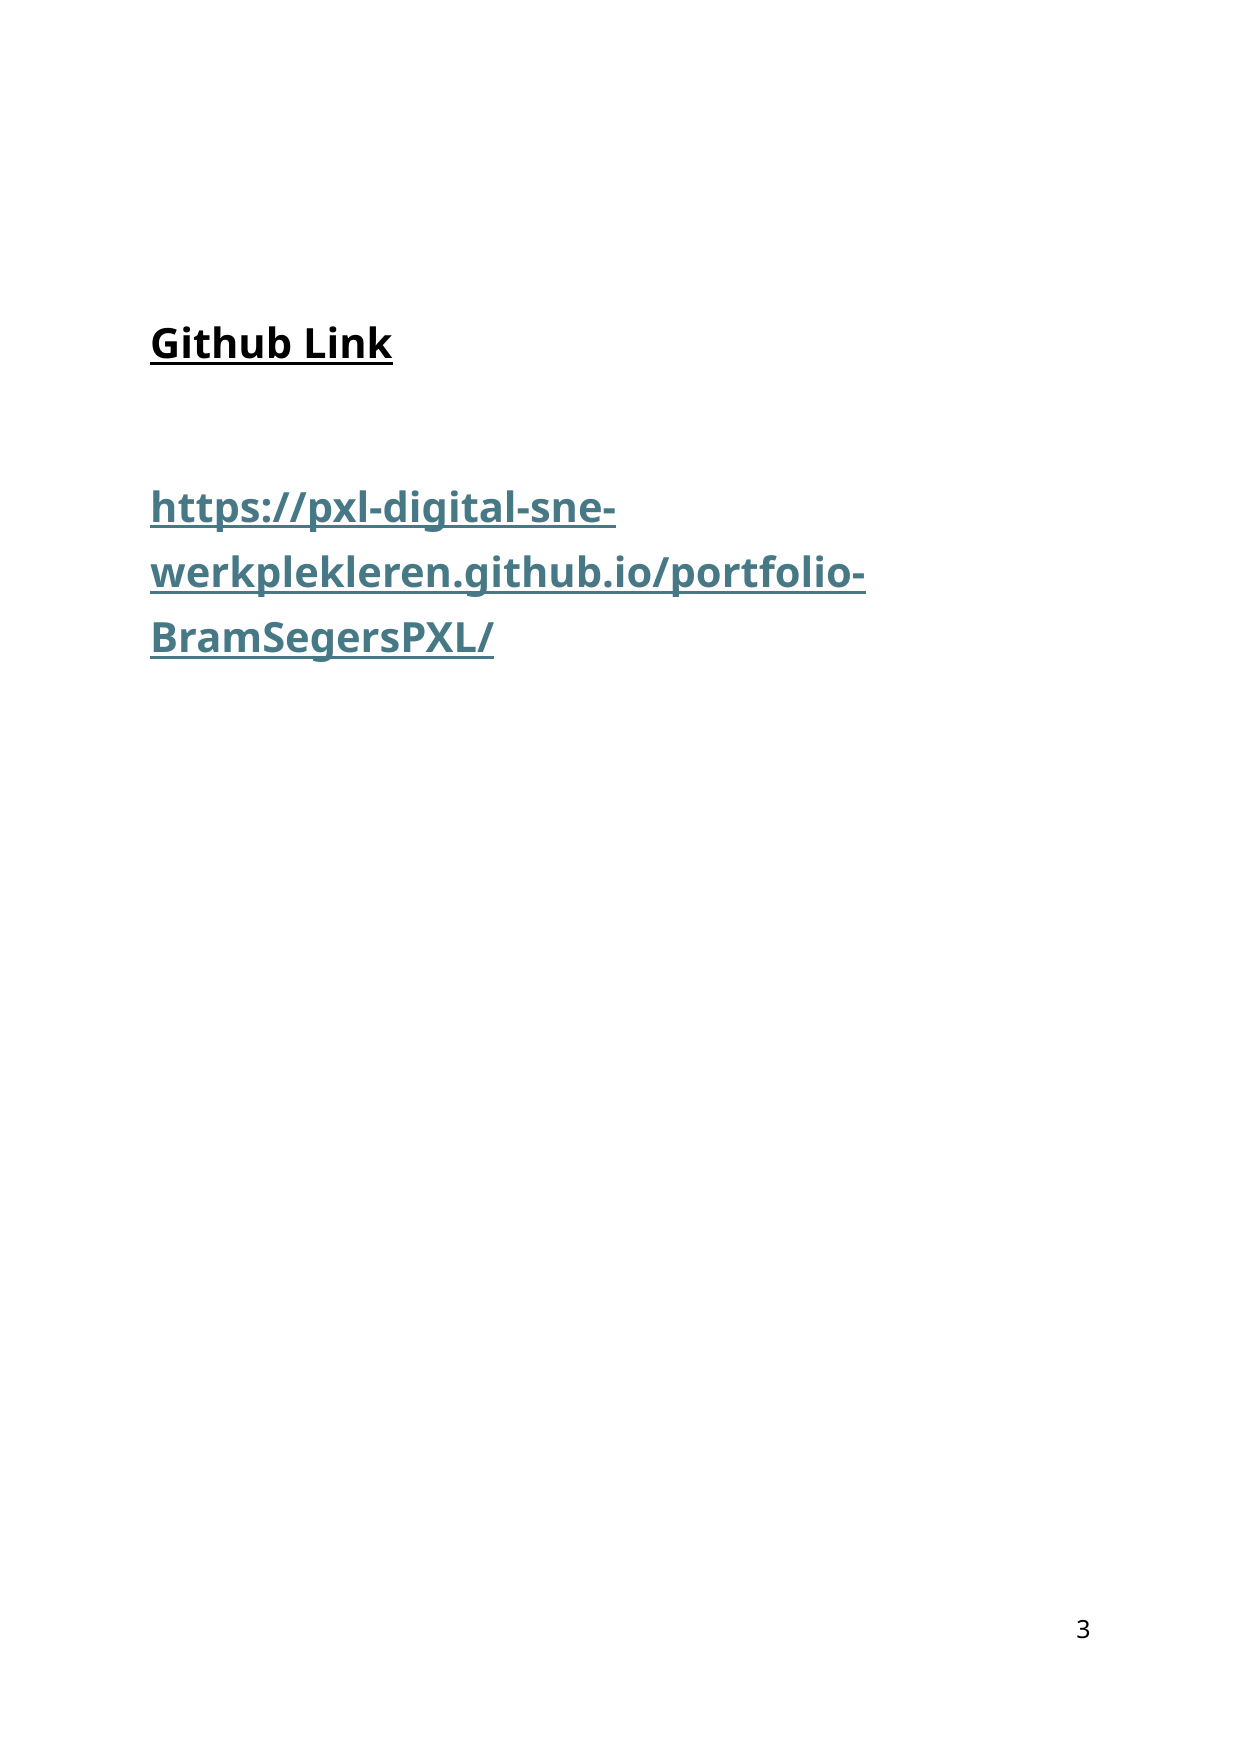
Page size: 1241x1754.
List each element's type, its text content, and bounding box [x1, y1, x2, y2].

text Github Link [150, 314, 1090, 371]
text https://pxl-digital-sne-werkplekleren.github.io/portfolio-BramSegersPXL/ [150, 477, 1090, 665]
